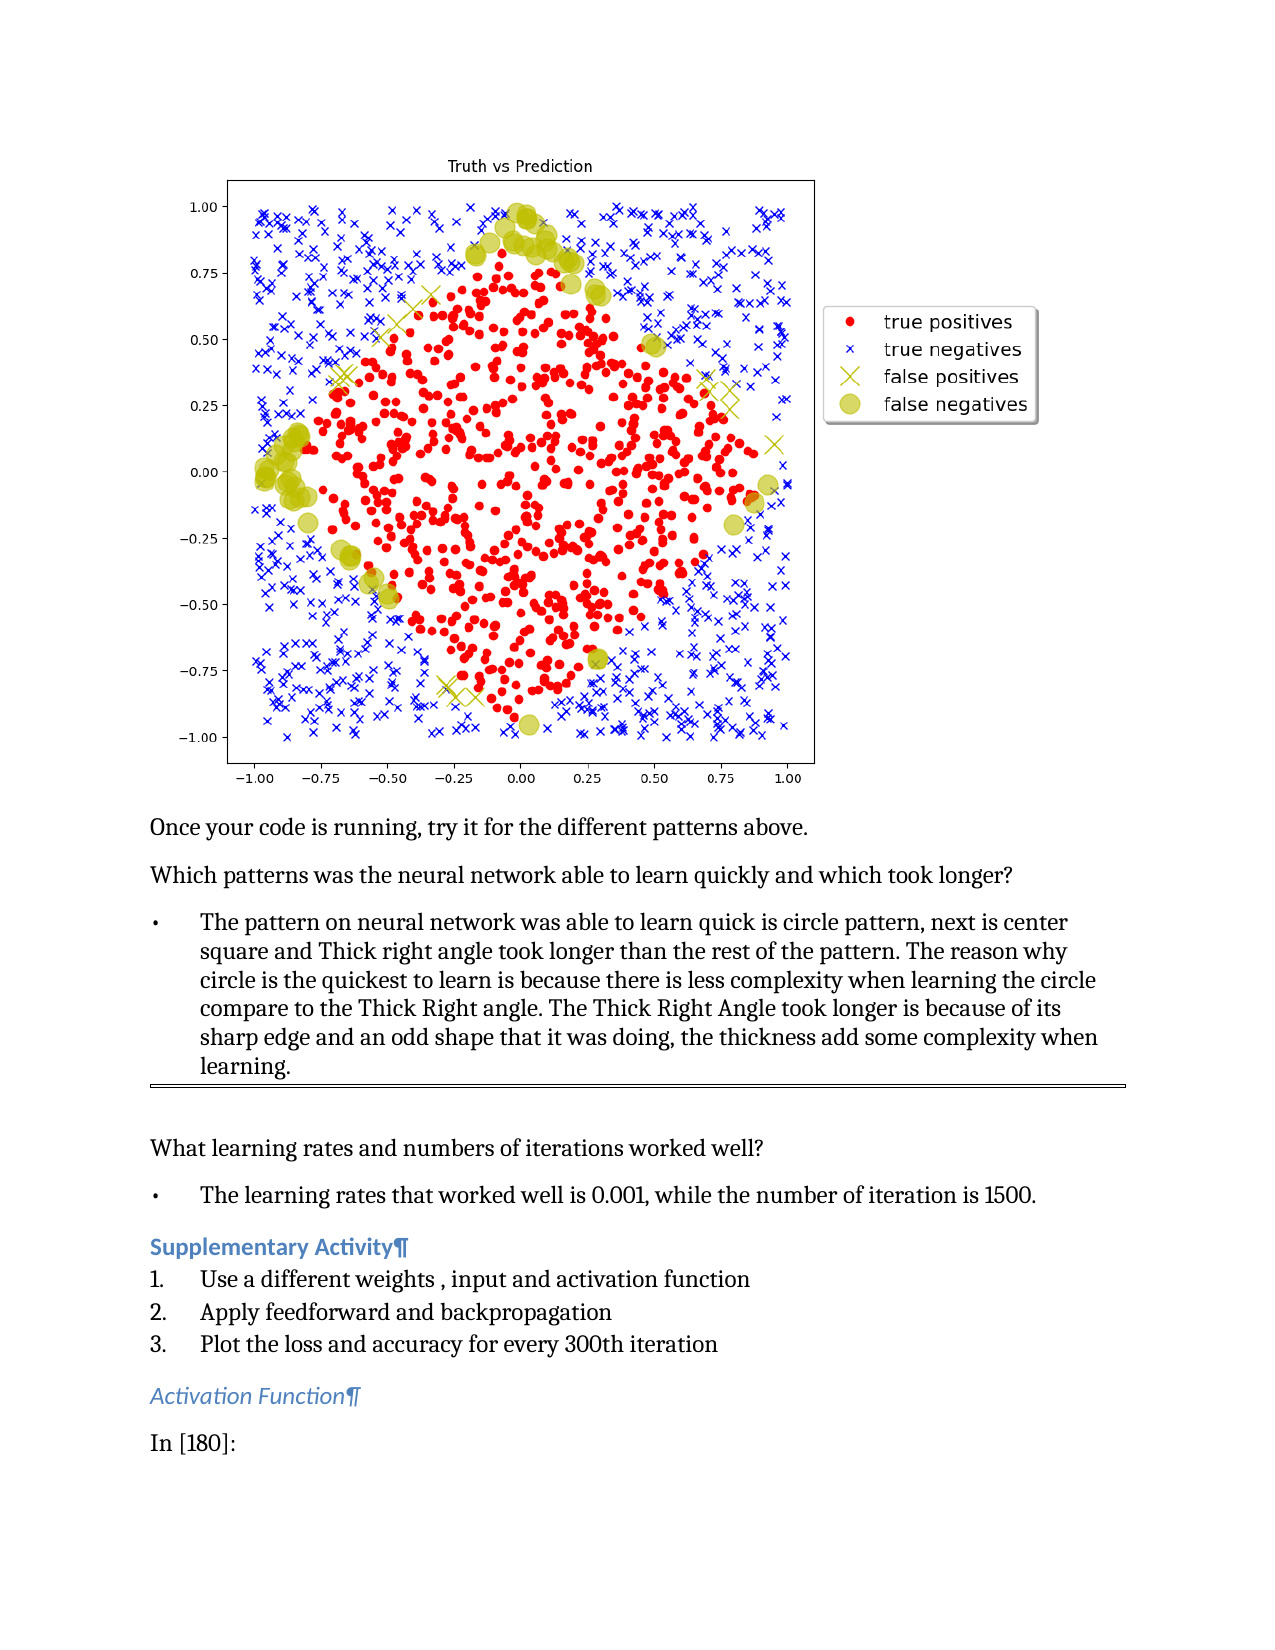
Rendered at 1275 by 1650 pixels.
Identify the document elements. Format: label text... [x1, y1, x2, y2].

text Which patterns was the neural network able to learn quickly and which took longer? [150, 861, 1125, 889]
list The learning rates that worked well is 0.001, while the number of iteration is 1500. [150, 1181, 1125, 1210]
subtitle Activation Function¶ [150, 1380, 1125, 1410]
list Plot the loss and accuracy for every 300th iteration [150, 1330, 1125, 1359]
subtitle Supplementary Activity¶ [150, 1231, 1125, 1262]
list Use a different weights , input and activation function [150, 1265, 1125, 1294]
list The pattern on neural network was able to learn quick is circle pattern, next is center square and Thick right angle took longer than the rest of the pattern. The reason why circle is the quickest to learn is because there is less complexity when learning the circle compare to the Thick Right angle. The Thick Right Angle took longer is because of its sharp edge and an odd shape that it was doing, the thickness add some complexity when learning. [150, 908, 1125, 1081]
text Once your code is running, try it for the different patterns above. [150, 813, 1125, 842]
list Apply feedforward and backpropagation [150, 1298, 1125, 1327]
text In [180]: [150, 1429, 1125, 1458]
text What learning rates and numbers of iterations worked well? [150, 1134, 1125, 1163]
picture [168, 150, 1044, 795]
